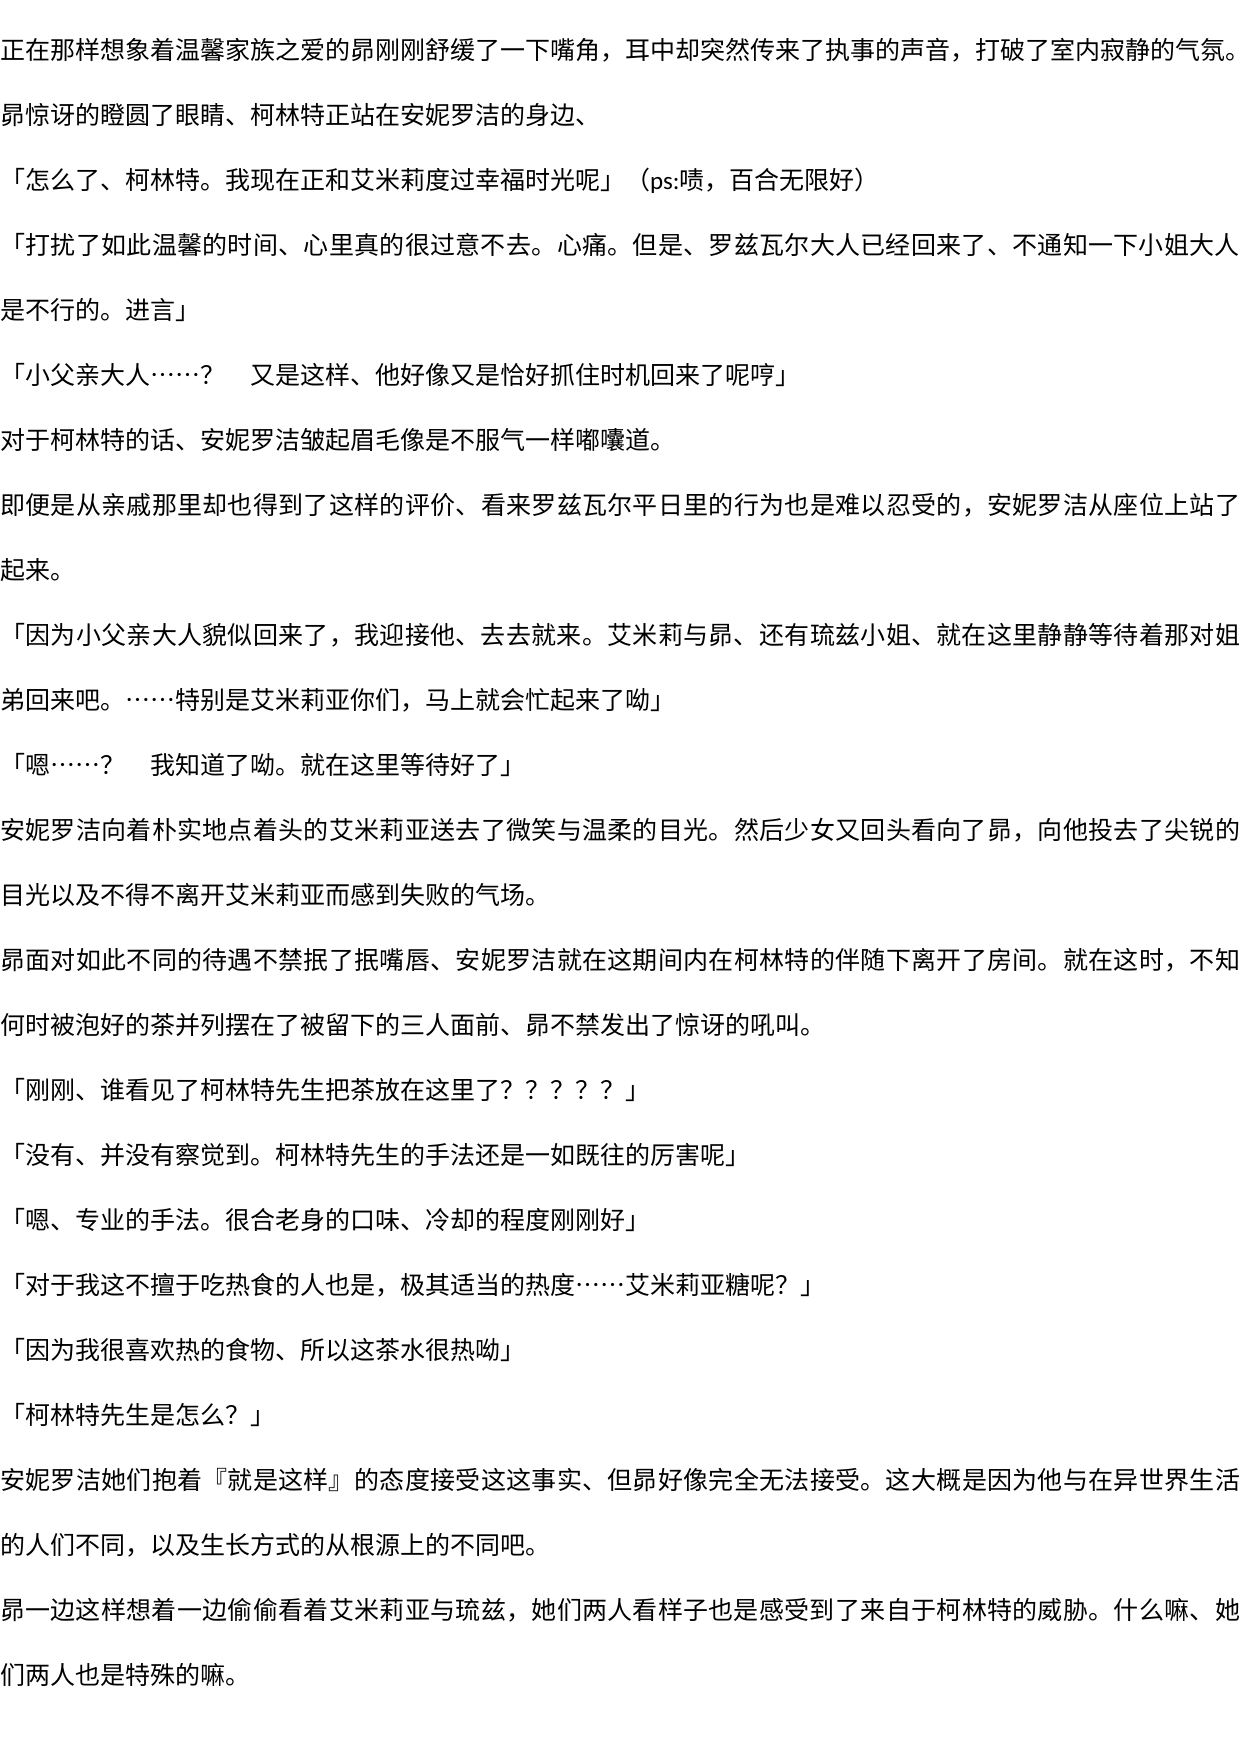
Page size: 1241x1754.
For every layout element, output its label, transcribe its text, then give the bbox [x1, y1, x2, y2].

text 「柯林特先生是怎么？」 [0, 1381, 1240, 1446]
text 昴面对如此不同的待遇不禁抿了抿嘴唇、安妮罗洁就在这期间内在柯林特的伴随下离开了房间。就在这时，不知何时被泡好的茶并列摆在了被留下的三人面前、昴不禁发出了惊讶的吼叫。 [0, 926, 1240, 1056]
text 即便是从亲戚那里却也得到了这样的评价、看来罗兹瓦尔平日里的行为也是难以忍受的，安妮罗洁从座位上站了起来。 [0, 471, 1240, 601]
text 「怎么了、柯林特。我现在正和艾米莉度过幸福时光呢」（ps:啧，百合无限好） [0, 146, 1240, 211]
text 「嗯、专业的手法。很合老身的口味、冷却的程度刚刚好」 [0, 1186, 1240, 1251]
text 「因为小父亲大人貌似回来了，我迎接他、去去就来。艾米莉与昴、还有琉兹小姐、就在这里静静等待着那对姐弟回来吧。……特别是艾米莉亚你们，马上就会忙起来了呦」 [0, 601, 1240, 731]
text 正在那样想象着温馨家族之爱的昴刚刚舒缓了一下嘴角，耳中却突然传来了执事的声音，打破了室内寂静的气氛。 [0, 16, 1240, 81]
text 「对于我这不擅于吃热食的人也是，极其适当的热度……艾米莉亚糖呢？」 [0, 1251, 1240, 1316]
text 安妮罗洁她们抱着『就是这样』的态度接受这这事实、但昴好像完全无法接受。这大概是因为他与在异世界生活的人们不同，以及生长方式的从根源上的不同吧。 [0, 1446, 1240, 1576]
text 「刚刚、谁看见了柯林特先生把茶放在这里了？？？？？」 [0, 1056, 1240, 1121]
text 「打扰了如此温馨的时间、心里真的很过意不去。心痛。但是、罗兹瓦尔大人已经回来了、不通知一下小姐大人是不行的。进言」 [0, 211, 1240, 341]
text 对于柯林特的话、安妮罗洁皱起眉毛像是不服气一样嘟囔道。 [0, 406, 1240, 471]
text 「小父亲大人……？ 又是这样、他好像又是恰好抓住时机回来了呢哼」 [0, 341, 1240, 406]
text 「嗯……？ 我知道了呦。就在这里等待好了」 [0, 731, 1240, 796]
text 安妮罗洁向着朴实地点着头的艾米莉亚送去了微笑与温柔的目光。然后少女又回头看向了昴，向他投去了尖锐的目光以及不得不离开艾米莉亚而感到失败的气场。 [0, 796, 1240, 926]
text 昴一边这样想着一边偷偷看着艾米莉亚与琉兹，她们两人看样子也是感受到了来自于柯林特的威胁。什么嘛、她们两人也是特殊的嘛。 [0, 1576, 1240, 1706]
text 昴惊讶的瞪圆了眼睛、柯林特正站在安妮罗洁的身边、 [0, 81, 1240, 146]
text 「因为我很喜欢热的食物、所以这茶水很热呦」 [0, 1316, 1240, 1381]
text 「没有、并没有察觉到。柯林特先生的手法还是一如既往的厉害呢」 [0, 1121, 1240, 1186]
